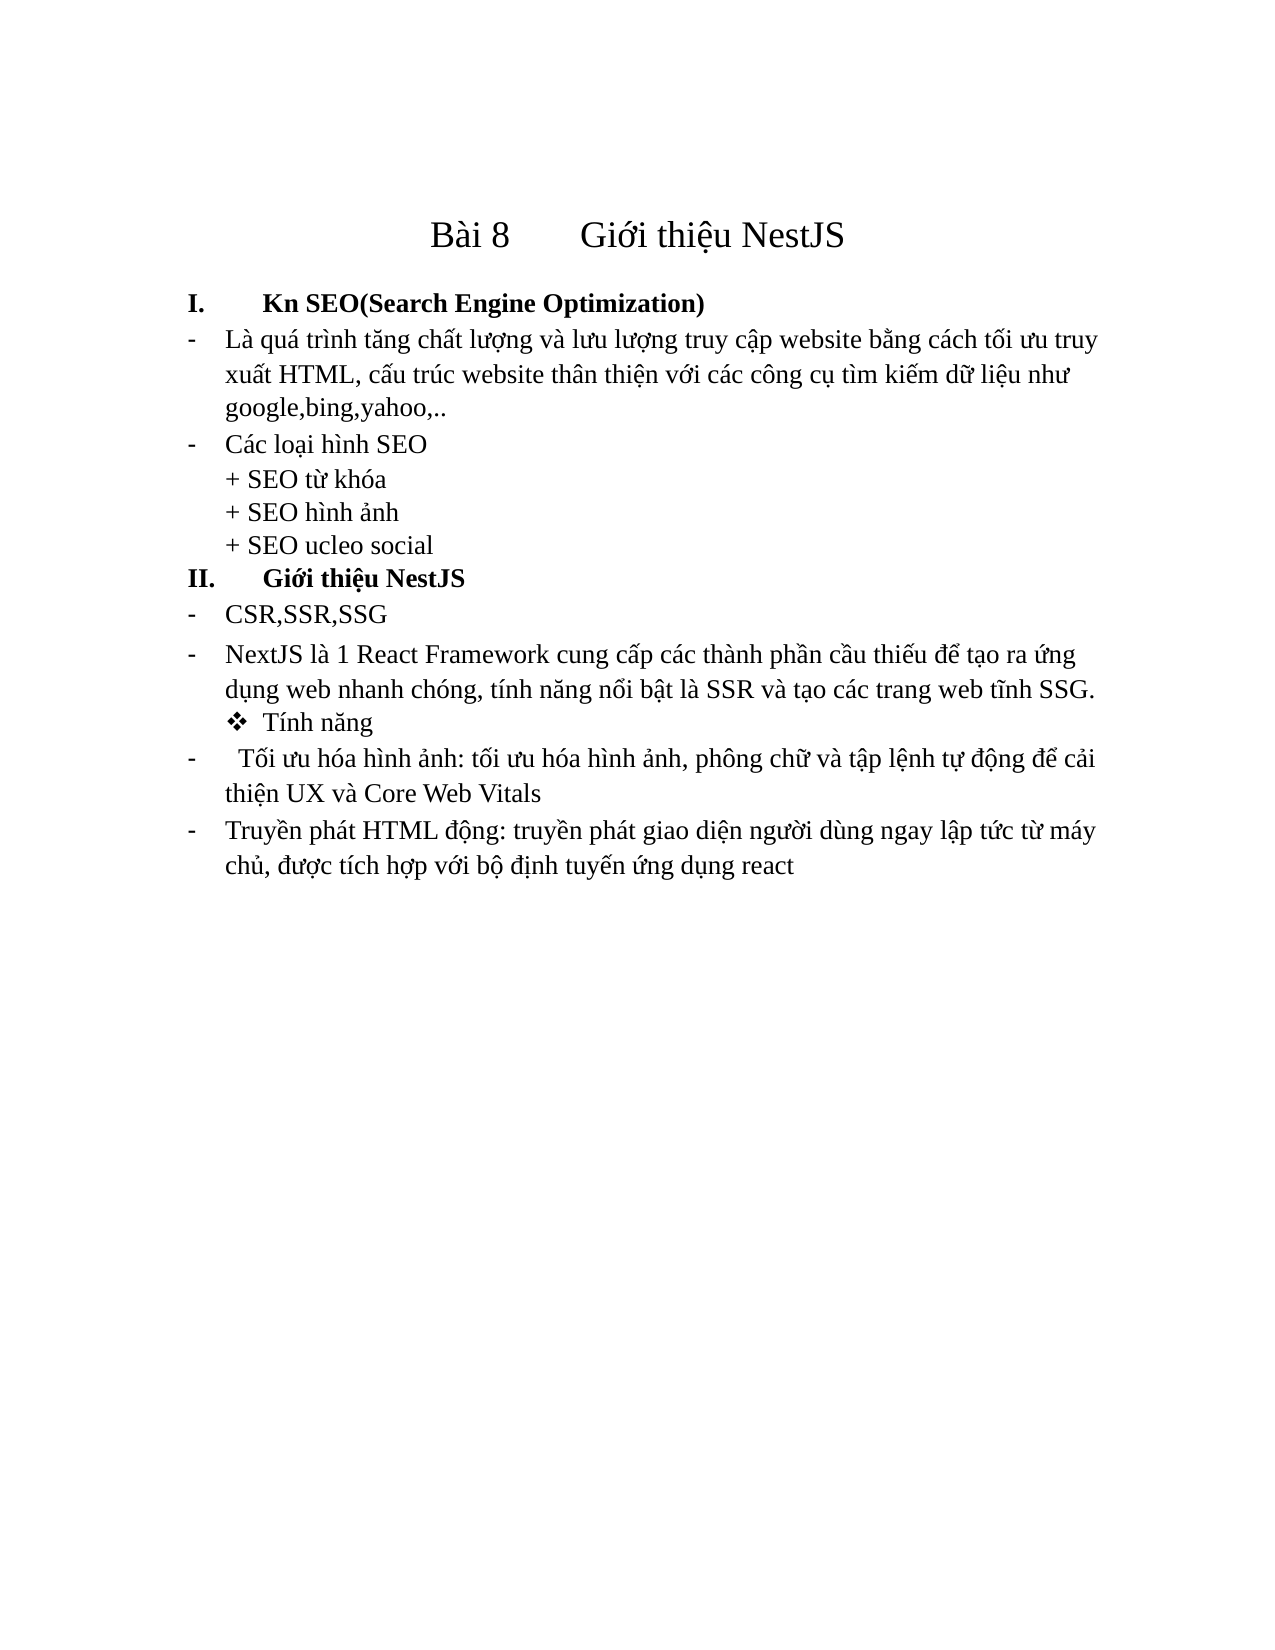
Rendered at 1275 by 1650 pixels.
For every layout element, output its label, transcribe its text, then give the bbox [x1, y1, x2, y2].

list Là quá trình tăng chất lượng và lưu lượng truy cập website bằng cách tối ưu truy xuất HTML, cấu trúc website thân thiện với các công cụ tìm kiếm dữ liệu như google,bing,yahoo,.. [187, 320, 1125, 422]
list NextJS là 1 React Framework cung cấp các thành phần cầu thiếu để tạo ra ứng dụng web nhanh chóng, tính năng nổi bật là SSR và tạo các trang web tĩnh SSG. [187, 634, 1125, 704]
list + SEO ucleo social [225, 529, 1125, 560]
list Kn SEO(Search Engine Optimization) [187, 287, 1125, 318]
list + SEO hình ảnh [225, 496, 1125, 527]
text Bài 8 Giới thiệu NestJS [150, 212, 1125, 255]
list CSR,SSR,SSG [187, 595, 1125, 632]
list + SEO từ khóa [225, 463, 1125, 494]
list Giới thiệu NestJS [187, 562, 1125, 593]
list Tối ưu hóa hình ảnh: tối ưu hóa hình ảnh, phông chữ và tập lệnh tự động để cải thiện UX và Core Web Vitals [187, 739, 1125, 808]
list Tính năng [225, 706, 1125, 737]
list Truyền phát HTML động: truyền phát giao diện người dùng ngay lập tức từ máy chủ, được tích hợp với bộ định tuyến ứng dụng react [187, 810, 1125, 880]
list Các loại hình SEO [187, 424, 1125, 461]
